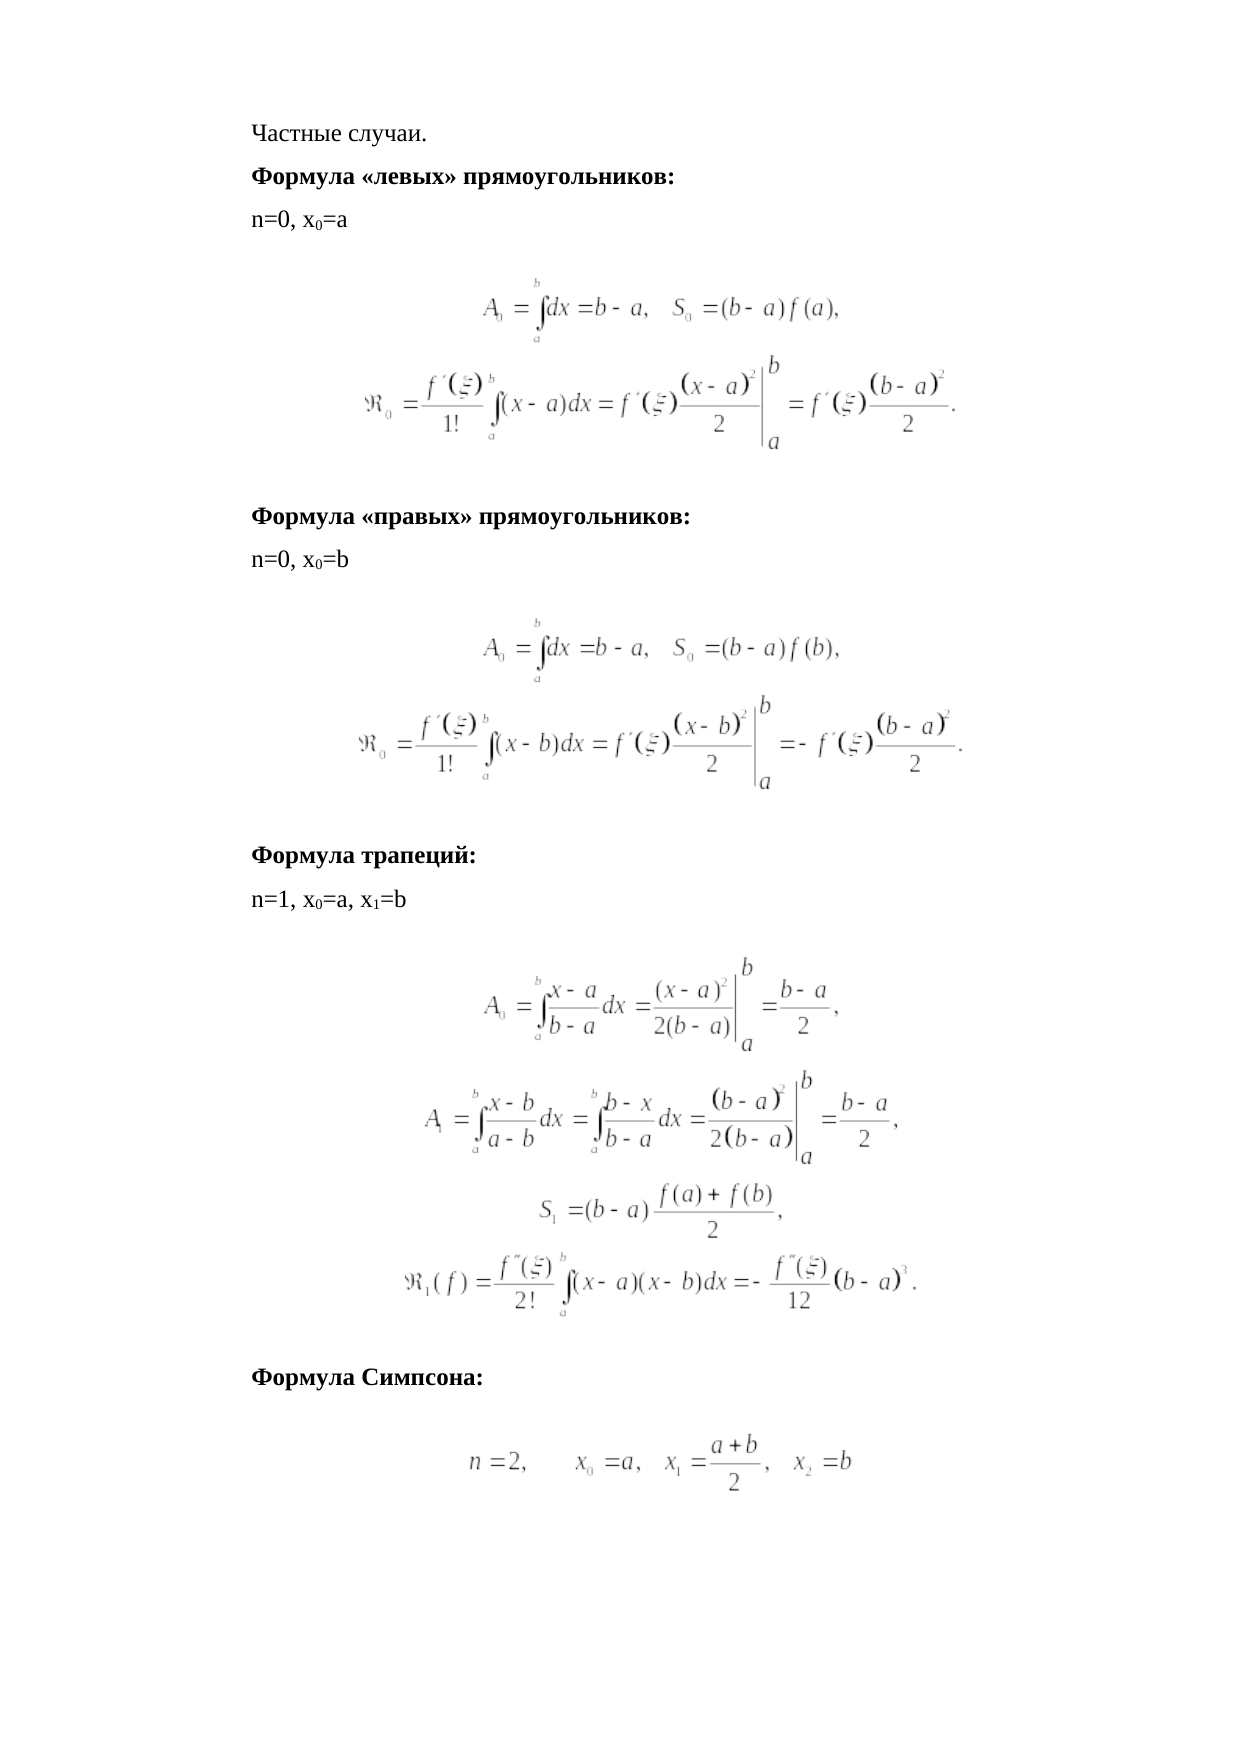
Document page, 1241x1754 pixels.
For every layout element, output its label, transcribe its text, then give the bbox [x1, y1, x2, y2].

text Частные случаи. [177, 118, 1152, 147]
text n=1, x0=a, x1=b [177, 884, 1152, 912]
text n=0, x0=b [177, 544, 1152, 573]
text Формула «правых» прямоугольников: [177, 501, 1152, 530]
text Формула «левых» прямоугольников: [177, 161, 1152, 190]
text Формула трапеций: [177, 841, 1152, 869]
text n=0, x0=a [177, 204, 1152, 233]
text Формула Симпсона: [177, 1362, 1152, 1390]
